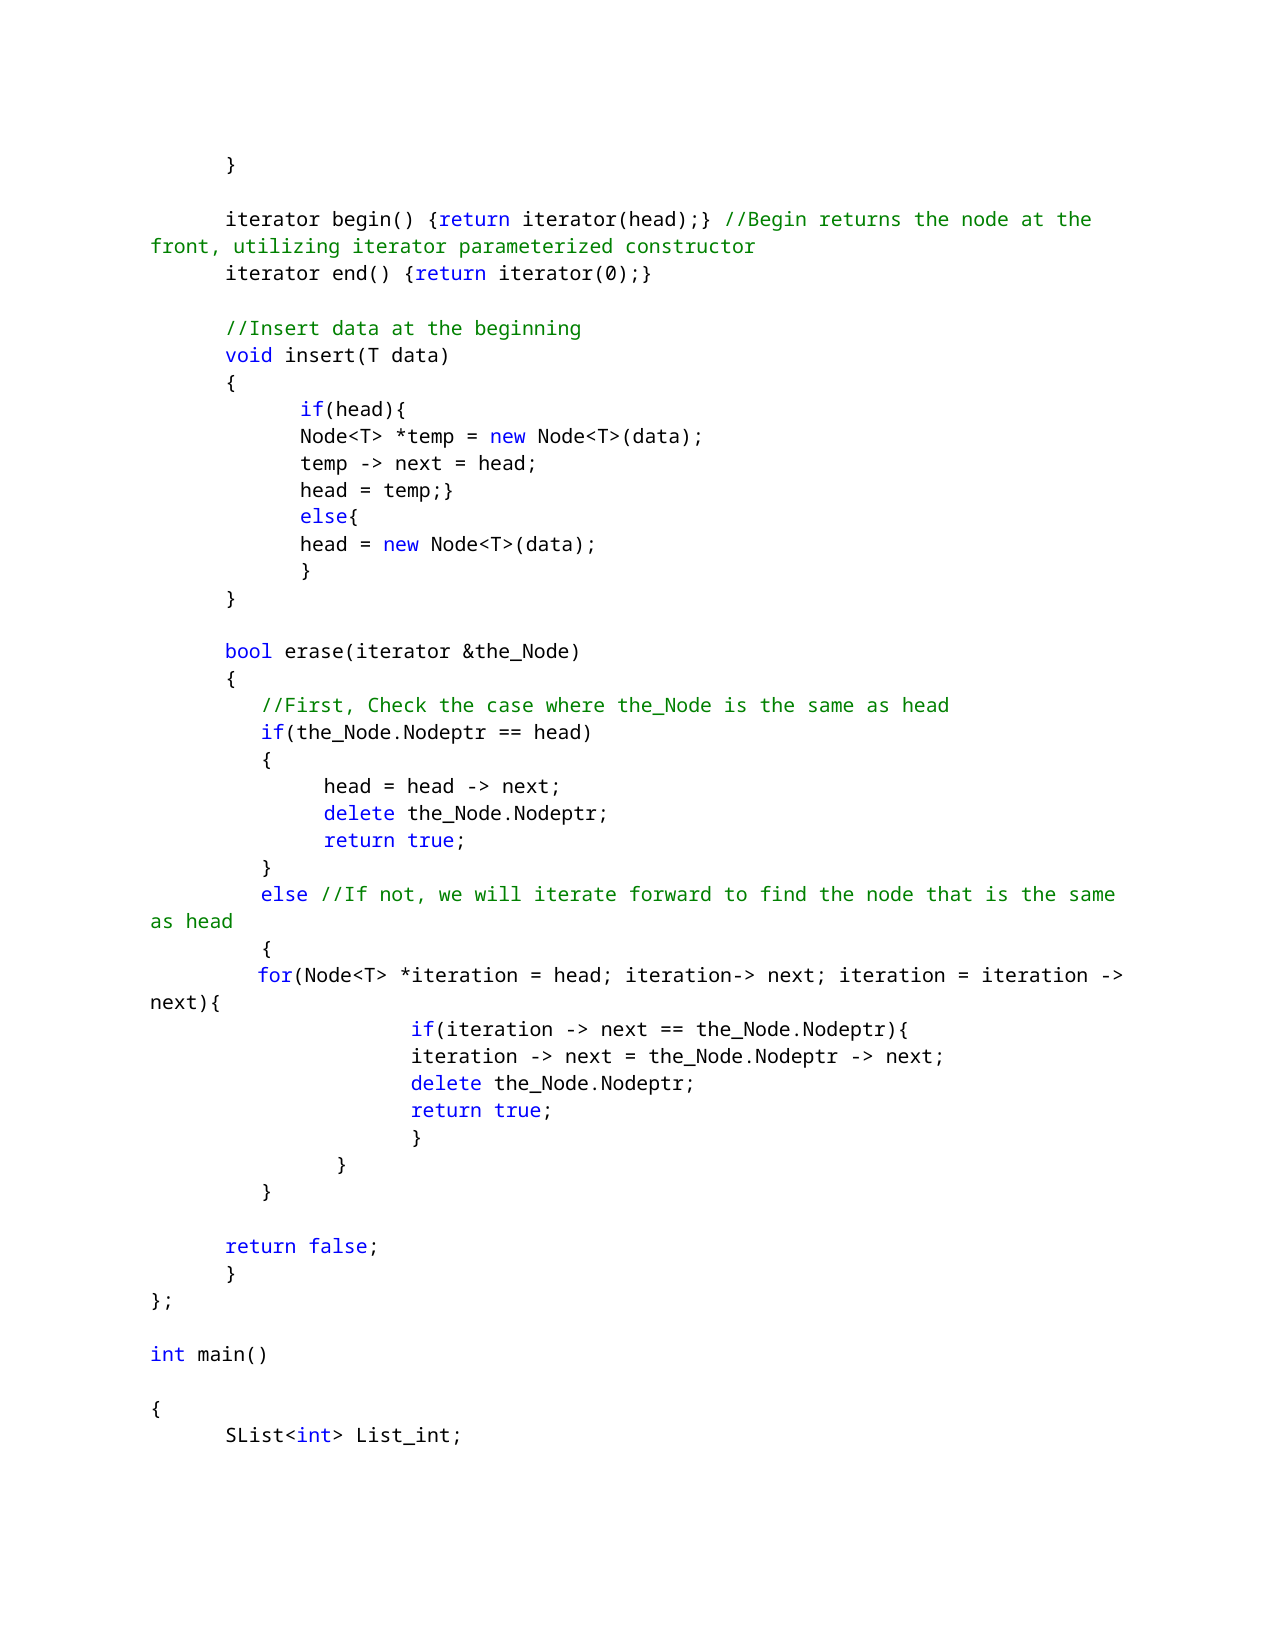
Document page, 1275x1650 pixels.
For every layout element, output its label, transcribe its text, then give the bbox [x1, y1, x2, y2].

text { [150, 934, 1125, 961]
text temp -> next = head; [150, 449, 1125, 476]
text }; [150, 1286, 1125, 1313]
text delete the_Node.Nodeptr; [150, 799, 1125, 827]
text } [150, 150, 1125, 177]
text } [150, 853, 1125, 881]
text Node<T> *temp = new Node<T>(data); [150, 422, 1125, 449]
text SList<int> List_int; [150, 1421, 1125, 1448]
text if(iteration -> next == the_Node.Nodeptr){ [150, 1015, 1125, 1042]
text { [150, 746, 1125, 773]
text { [150, 1394, 1125, 1421]
text return true; [150, 1096, 1125, 1123]
text } [150, 1123, 1125, 1150]
text if(the_Node.Nodeptr == head) [150, 719, 1125, 746]
text //Insert data at the beginning [150, 314, 1125, 341]
text } [150, 1150, 1125, 1177]
text //First, Check the case where the_Node is the same as head [150, 692, 1125, 719]
text { [150, 368, 1125, 395]
text if(head){ [150, 395, 1125, 422]
text void insert(T data) [150, 341, 1125, 368]
text head = head -> next; [150, 773, 1125, 799]
text head = temp;} [150, 476, 1125, 503]
text iteration -> next = the_Node.Nodeptr -> next; [150, 1042, 1125, 1069]
text else{ [150, 503, 1125, 530]
text } [150, 1177, 1125, 1204]
text iterator end() {return iterator(0);} [150, 259, 1125, 286]
text bool erase(iterator &the_Node) [150, 638, 1125, 665]
text else //If not, we will iterate forward to find the node that is the same as head [150, 881, 1125, 934]
text delete the_Node.Nodeptr; [150, 1069, 1125, 1096]
text int main() [150, 1340, 1125, 1367]
text } [150, 557, 1125, 584]
text head = new Node<T>(data); [150, 530, 1125, 557]
text } [150, 584, 1125, 611]
text for(Node<T> *iteration = head; iteration-> next; iteration = iteration -> next){ [150, 961, 1125, 1015]
text { [150, 665, 1125, 692]
text } [150, 1259, 1125, 1286]
text return false; [150, 1232, 1125, 1259]
text return true; [150, 827, 1125, 853]
text iterator begin() {return iterator(head);} //Begin returns the node at the front, utilizing iterator parameterized constructor [150, 205, 1125, 259]
